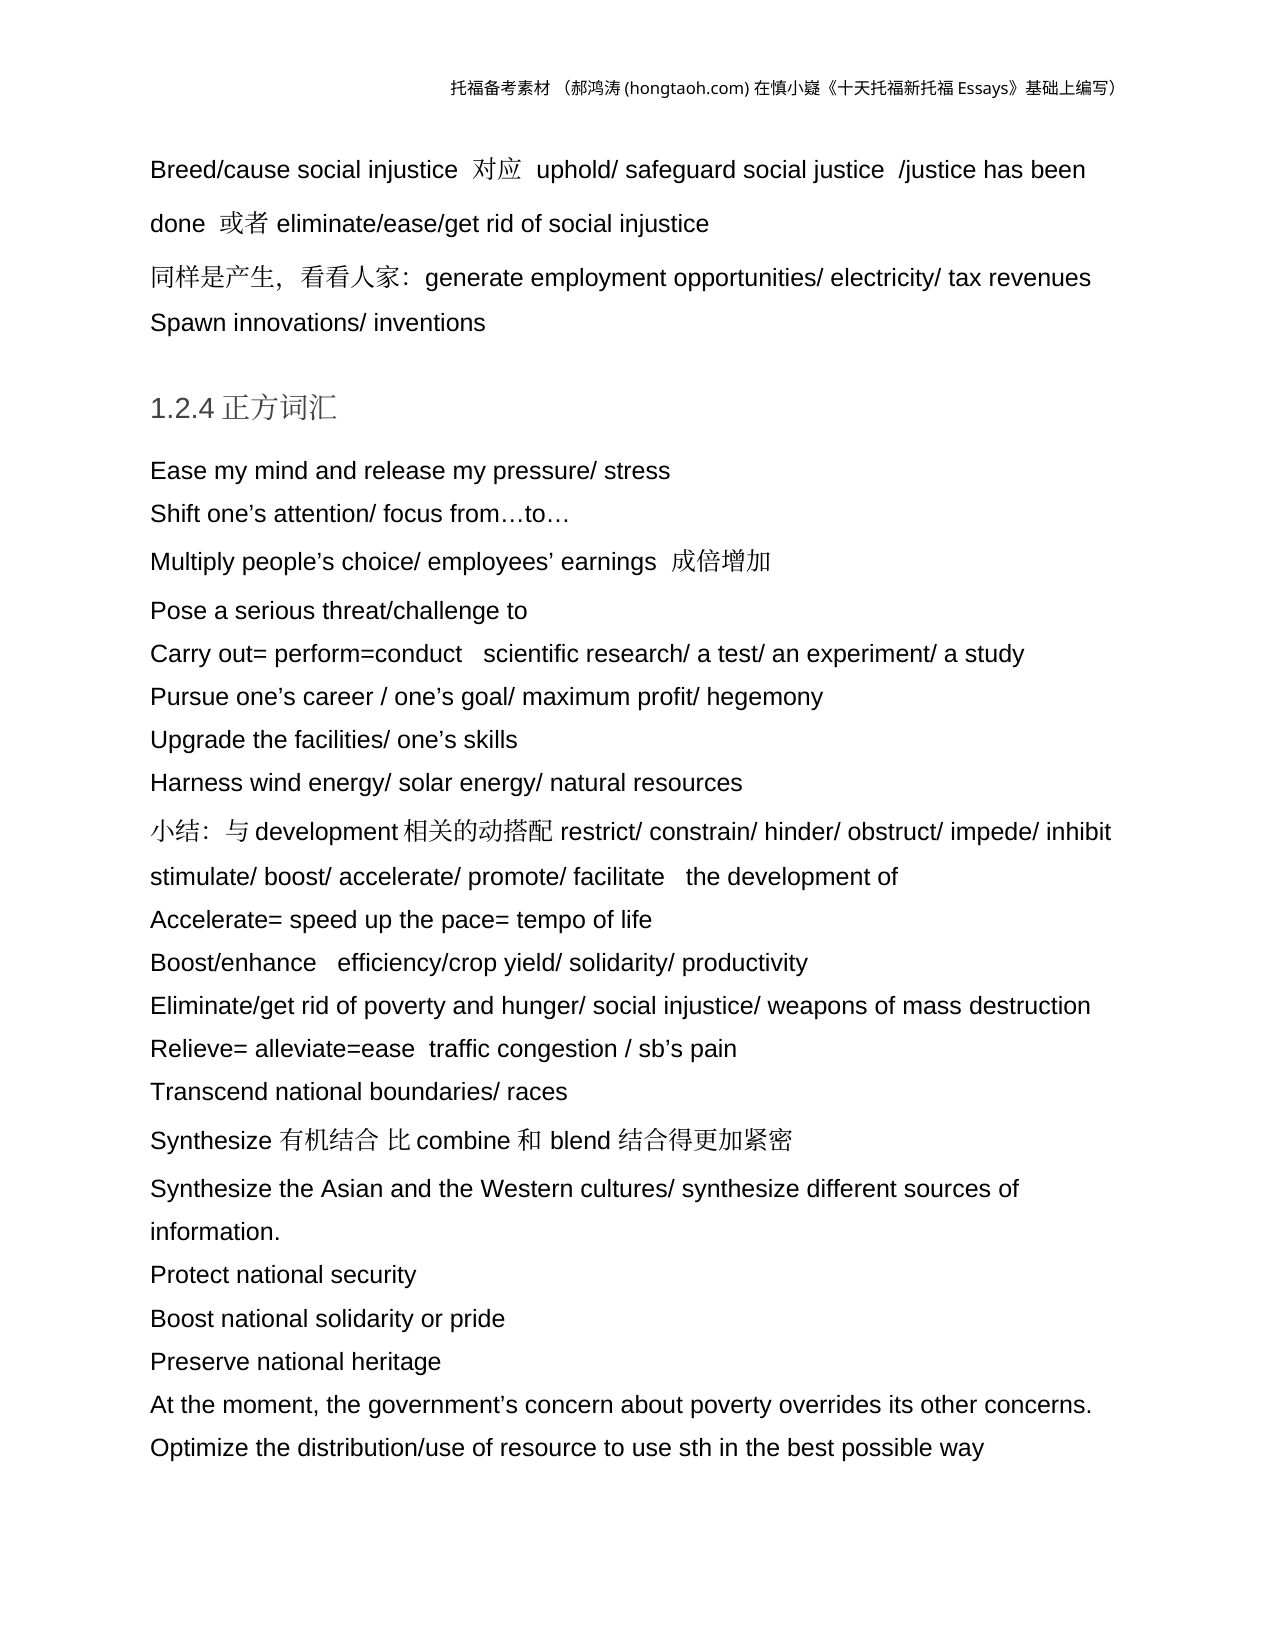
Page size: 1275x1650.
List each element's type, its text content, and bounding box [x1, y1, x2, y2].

text Pose a serious threat/challenge to [150, 596, 1125, 624]
text 小结：与development相关的动搭配 restrict/ constrain/ hinder/ obstruct/ impede/ inhibit stimulate/ boost/ accelerate/ promote/ facilitate the development of [150, 811, 1125, 890]
text Shift one’s attention/ focus from…to… [150, 499, 1125, 527]
text Relieve= alleviate=ease traffic congestion / sb’s pain [150, 1034, 1125, 1063]
text Pursue one’s career / one’s goal/ maximum profit/ hegemony [150, 682, 1125, 711]
text Multiply people’s choice/ employees’ earnings 成倍增加 [150, 542, 1125, 578]
text Protect national security [150, 1261, 1125, 1289]
text Synthesize 有机结合 比combine 和 blend 结合得更加紧密 [150, 1120, 1125, 1156]
text Ease my mind and release my pressure/ stress [150, 456, 1125, 484]
text Eliminate/get rid of poverty and hunger/ social injustice/ weapons of mass destruction [150, 991, 1125, 1020]
text Transcend national boundaries/ races [150, 1077, 1125, 1106]
subtitle 1.2.4正方词汇 [150, 384, 1125, 426]
text 同样是产生，看看人家：generate employment opportunities/ electricity/ tax revenues Spawn innovations/ inventions [150, 258, 1125, 337]
text Synthesize the Asian and the Western cultures/ synthesize different sources of information. [150, 1174, 1125, 1246]
text Preserve national heritage [150, 1347, 1125, 1376]
text Breed/cause social injustice 对应 uphold/ safeguard social justice /justice has been done 或者 eliminate/ease/get rid of social injustice [150, 150, 1125, 240]
text Accelerate= speed up the pace= tempo of life [150, 905, 1125, 933]
text Upgrade the facilities/ one’s skills [150, 725, 1125, 754]
text At the moment, the government’s concern about poverty overrides its other concerns. [150, 1390, 1125, 1419]
text Optimize the distribution/use of resource to use sth in the best possible way [150, 1433, 1125, 1462]
text Boost/enhance efficiency/crop yield/ solidarity/ productivity [150, 948, 1125, 977]
text Carry out= perform=conduct scientific research/ a test/ an experiment/ a study [150, 639, 1125, 668]
text Harness wind energy/ solar energy/ natural resources [150, 768, 1125, 797]
text Boost national solidarity or pride [150, 1304, 1125, 1332]
